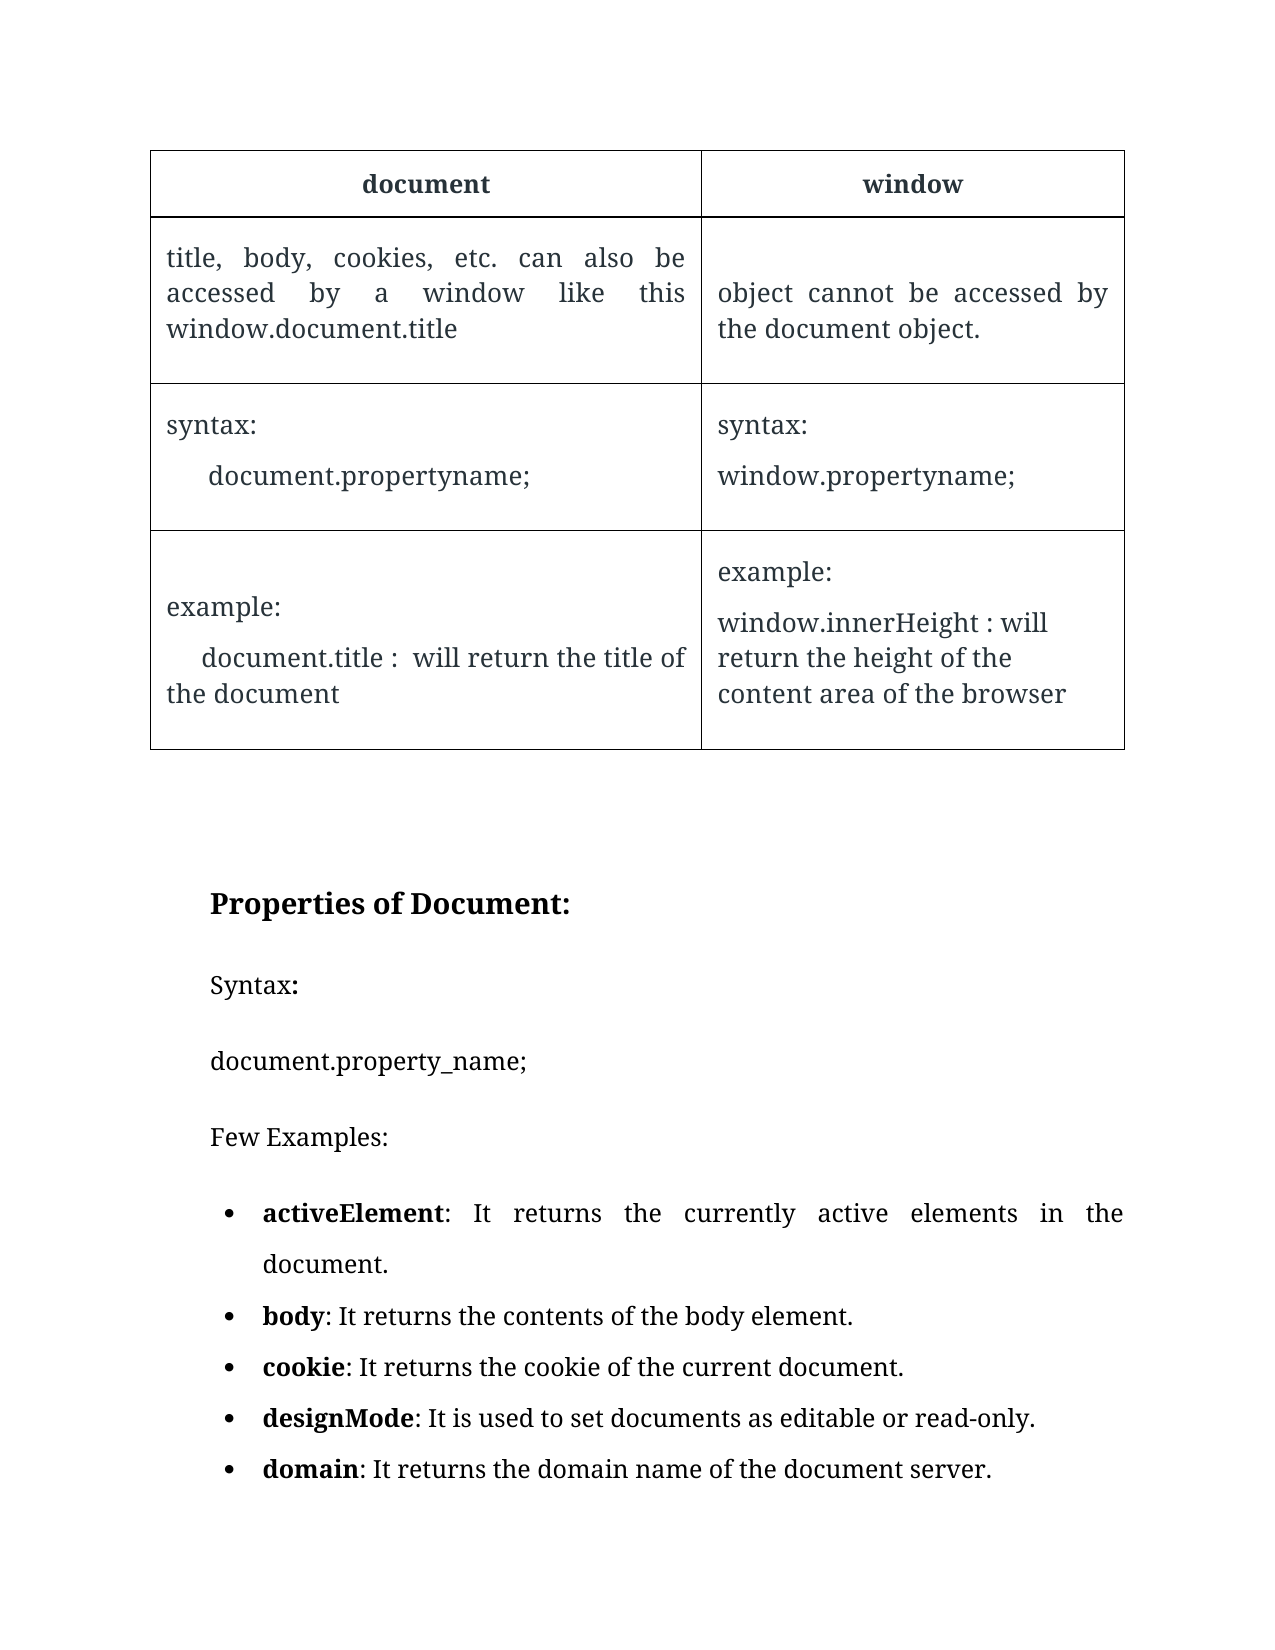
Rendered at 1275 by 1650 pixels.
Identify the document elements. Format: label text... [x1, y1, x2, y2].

table_header document [151, 151, 701, 216]
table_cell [702, 218, 1124, 383]
text Few Examples: [210, 1120, 1125, 1154]
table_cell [151, 218, 701, 383]
table_header window [702, 151, 1124, 216]
table_cell syntax: window.propertyname; [702, 384, 1124, 530]
list body: It returns the contents of the body element. [225, 1298, 1125, 1332]
table_cell example: window.innerHeight : will return the height of the content area of the browser [702, 531, 1124, 748]
list domain: It returns the domain name of the document server. [225, 1451, 1125, 1485]
list activeElement: It returns the currently active elements in the document. [225, 1196, 1125, 1281]
list designMode: It is used to set documents as editable or read-only. [225, 1400, 1125, 1434]
table_cell example: document.title : will return the title of the document [151, 531, 701, 748]
text Syntax: [210, 968, 1125, 1002]
text document.property_name; [210, 1044, 1125, 1078]
table_cell syntax: document.propertyname; [151, 384, 701, 530]
list cookie: It returns the cookie of the current document. [225, 1349, 1125, 1383]
text Properties of Document: [210, 883, 1125, 923]
